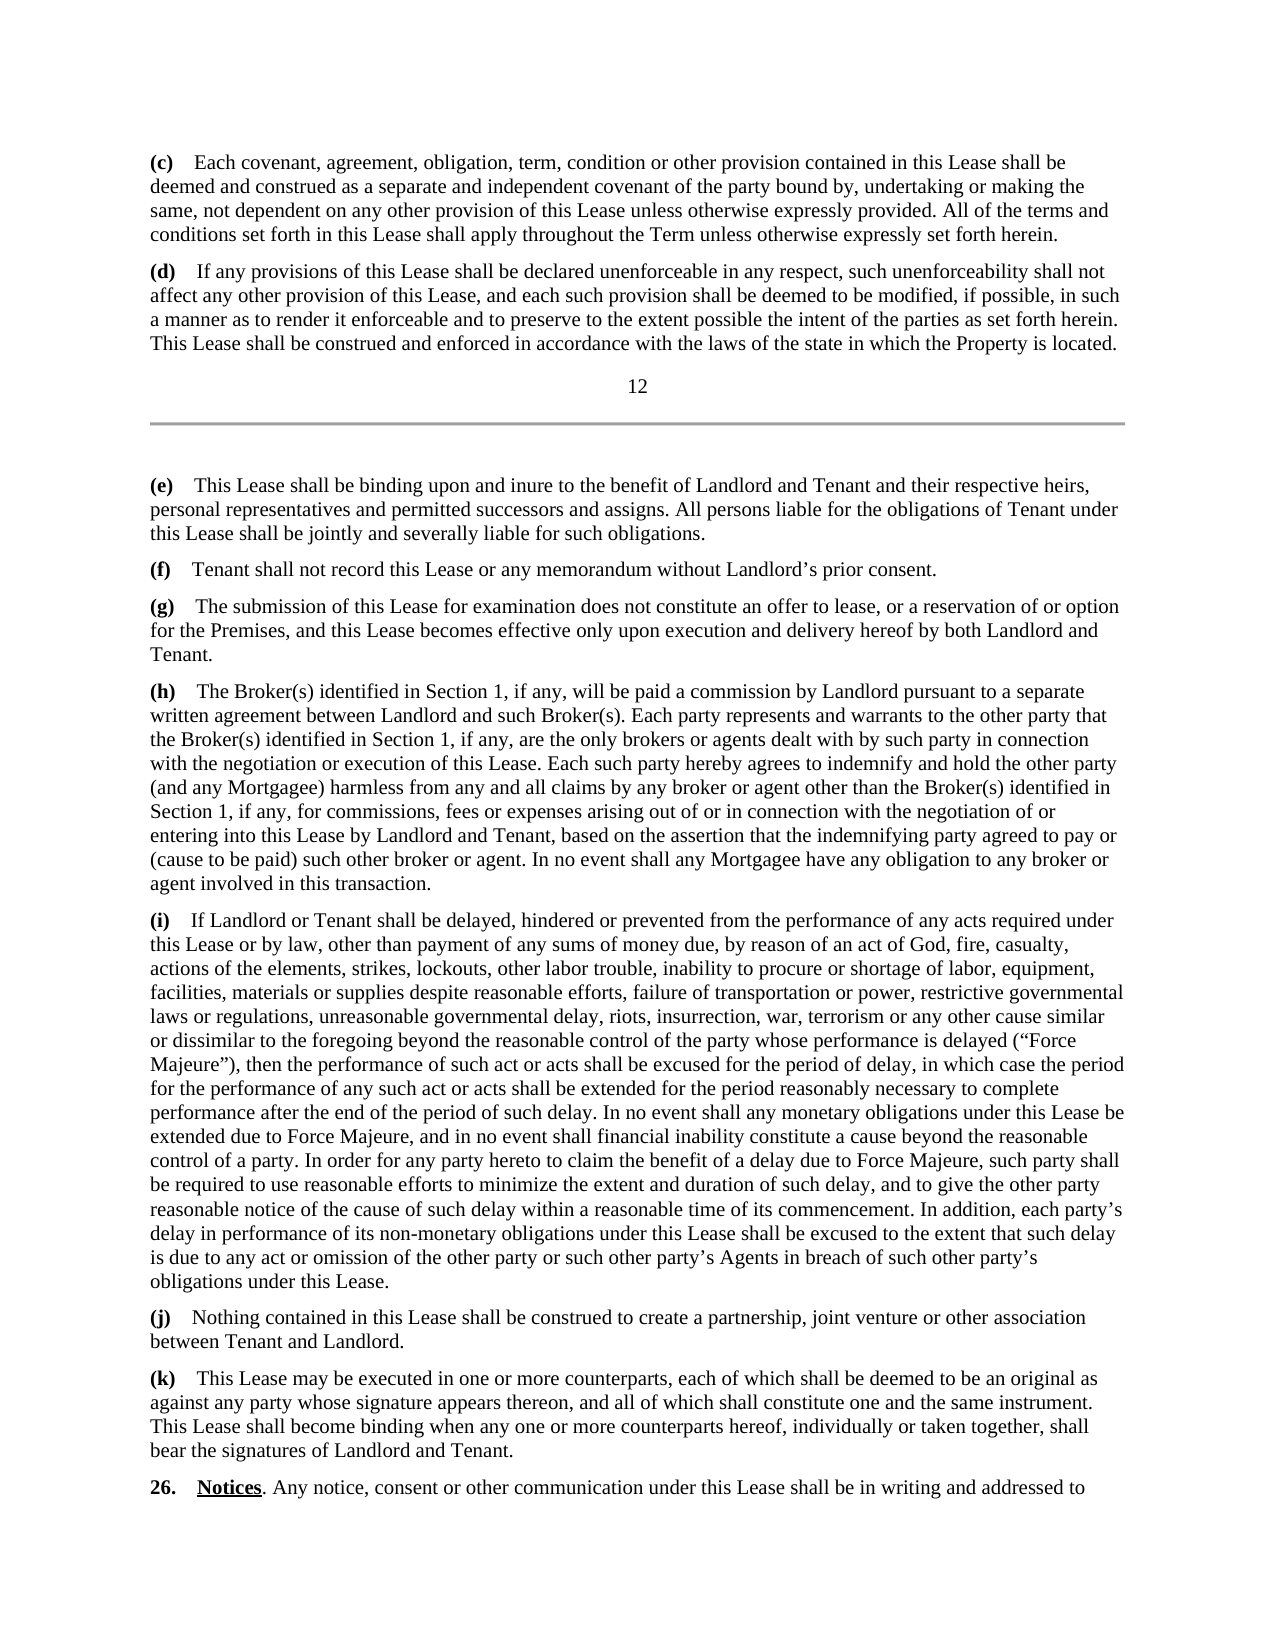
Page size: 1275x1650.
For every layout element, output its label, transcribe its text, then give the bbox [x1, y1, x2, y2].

text (d) If any provisions of this Lease shall be declared unenforceable in any respect, such unenforceability shall not affect any other provision of this Lease, and each such provision shall be deemed to be modified, if possible, in such a manner as to render it enforceable and to preserve to the extent possible the intent of the parties as set forth herein. This Lease shall be construed and enforced in accordance with the laws of the state in which the Property is located. [150, 259, 1125, 355]
text (f) Tenant shall not record this Lease or any memorandum without Landlord’s prior consent. [150, 557, 1125, 581]
text (e) This Lease shall be binding upon and inure to the benefit of Landlord and Tenant and their respective heirs, personal representatives and permitted successors and assigns. All persons liable for the obligations of Tenant under this Lease shall be jointly and severally liable for such obligations. [150, 473, 1125, 545]
text (i) If Landlord or Tenant shall be delayed, hindered or prevented from the performance of any acts required under this Lease or by law, other than payment of any sums of money due, by reason of an act of God, fire, casualty, actions of the elements, strikes, lockouts, other labor trouble, inability to procure or shortage of labor, equipment, facilities, materials or supplies despite reasonable efforts, failure of transportation or power, restrictive governmental laws or regulations, unreasonable governmental delay, riots, insurrection, war, terrorism or any other cause similar or dissimilar to the foregoing beyond the reasonable control of the party whose performance is delayed (“Force Majeure”), then the performance of such act or acts shall be excused for the period of delay, in which case the period for the performance of any such act or acts shall be extended for the period reasonably necessary to complete performance after the end of the period of such delay. In no event shall any monetary obligations under this Lease be extended due to Force Majeure, and in no event shall financial inability constitute a cause beyond the reasonable control of a party. In order for any party hereto to claim the benefit of a delay due to Force Majeure, such party shall be required to use reasonable efforts to minimize the extent and duration of such delay, and to give the other party reasonable notice of the cause of such delay within a reasonable time of its commencement. In addition, each party’s delay in performance of its non-monetary obligations under this Lease shall be excused to the extent that such delay is due to any act or omission of the other party or such other party’s Agents in breach of such other party’s obligations under this Lease. [150, 908, 1125, 1293]
text (c) Each covenant, agreement, obligation, term, condition or other provision contained in this Lease shall be deemed and construed as a separate and independent covenant of the party bound by, undertaking or making the same, not dependent on any other provision of this Lease unless otherwise expressly provided. All of the terms and conditions set forth in this Lease shall apply throughout the Term unless otherwise expressly set forth herein. [150, 150, 1125, 246]
text (k) This Lease may be executed in one or more counterparts, each of which shall be deemed to be an original as against any party whose signature appears thereon, and all of which shall constitute one and the same instrument. This Lease shall become binding when any one or more counterparts hereof, individually or taken together, shall bear the signatures of Landlord and Tenant. [150, 1366, 1125, 1462]
text 12 [150, 374, 1125, 398]
text (g) The submission of this Lease for examination does not constitute an offer to lease, or a reservation of or option for the Premises, and this Lease becomes effective only upon execution and delivery hereof by both Landlord and Tenant. [150, 594, 1125, 666]
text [150, 1474, 1125, 1499]
text (j) Nothing contained in this Lease shall be construed to create a partnership, joint venture or other association between Tenant and Landlord. [150, 1305, 1125, 1353]
text (h) The Broker(s) identified in Section 1, if any, will be paid a commission by Landlord pursuant to a separate written agreement between Landlord and such Broker(s). Each party represents and warrants to the other party that the Broker(s) identified in Section 1, if any, are the only brokers or agents dealt with by such party in connection with the negotiation or execution of this Lease. Each such party hereby agrees to indemnify and hold the other party (and any Mortgagee) harmless from any and all claims by any broker or agent other than the Broker(s) identified in Section 1, if any, for commissions, fees or expenses arising out of or in connection with the negotiation of or entering into this Lease by Landlord and Tenant, based on the assertion that the indemnifying party agreed to pay or (cause to be paid) such other broker or agent. In no event shall any Mortgagee have any obligation to any broker or agent involved in this transaction. [150, 679, 1125, 895]
